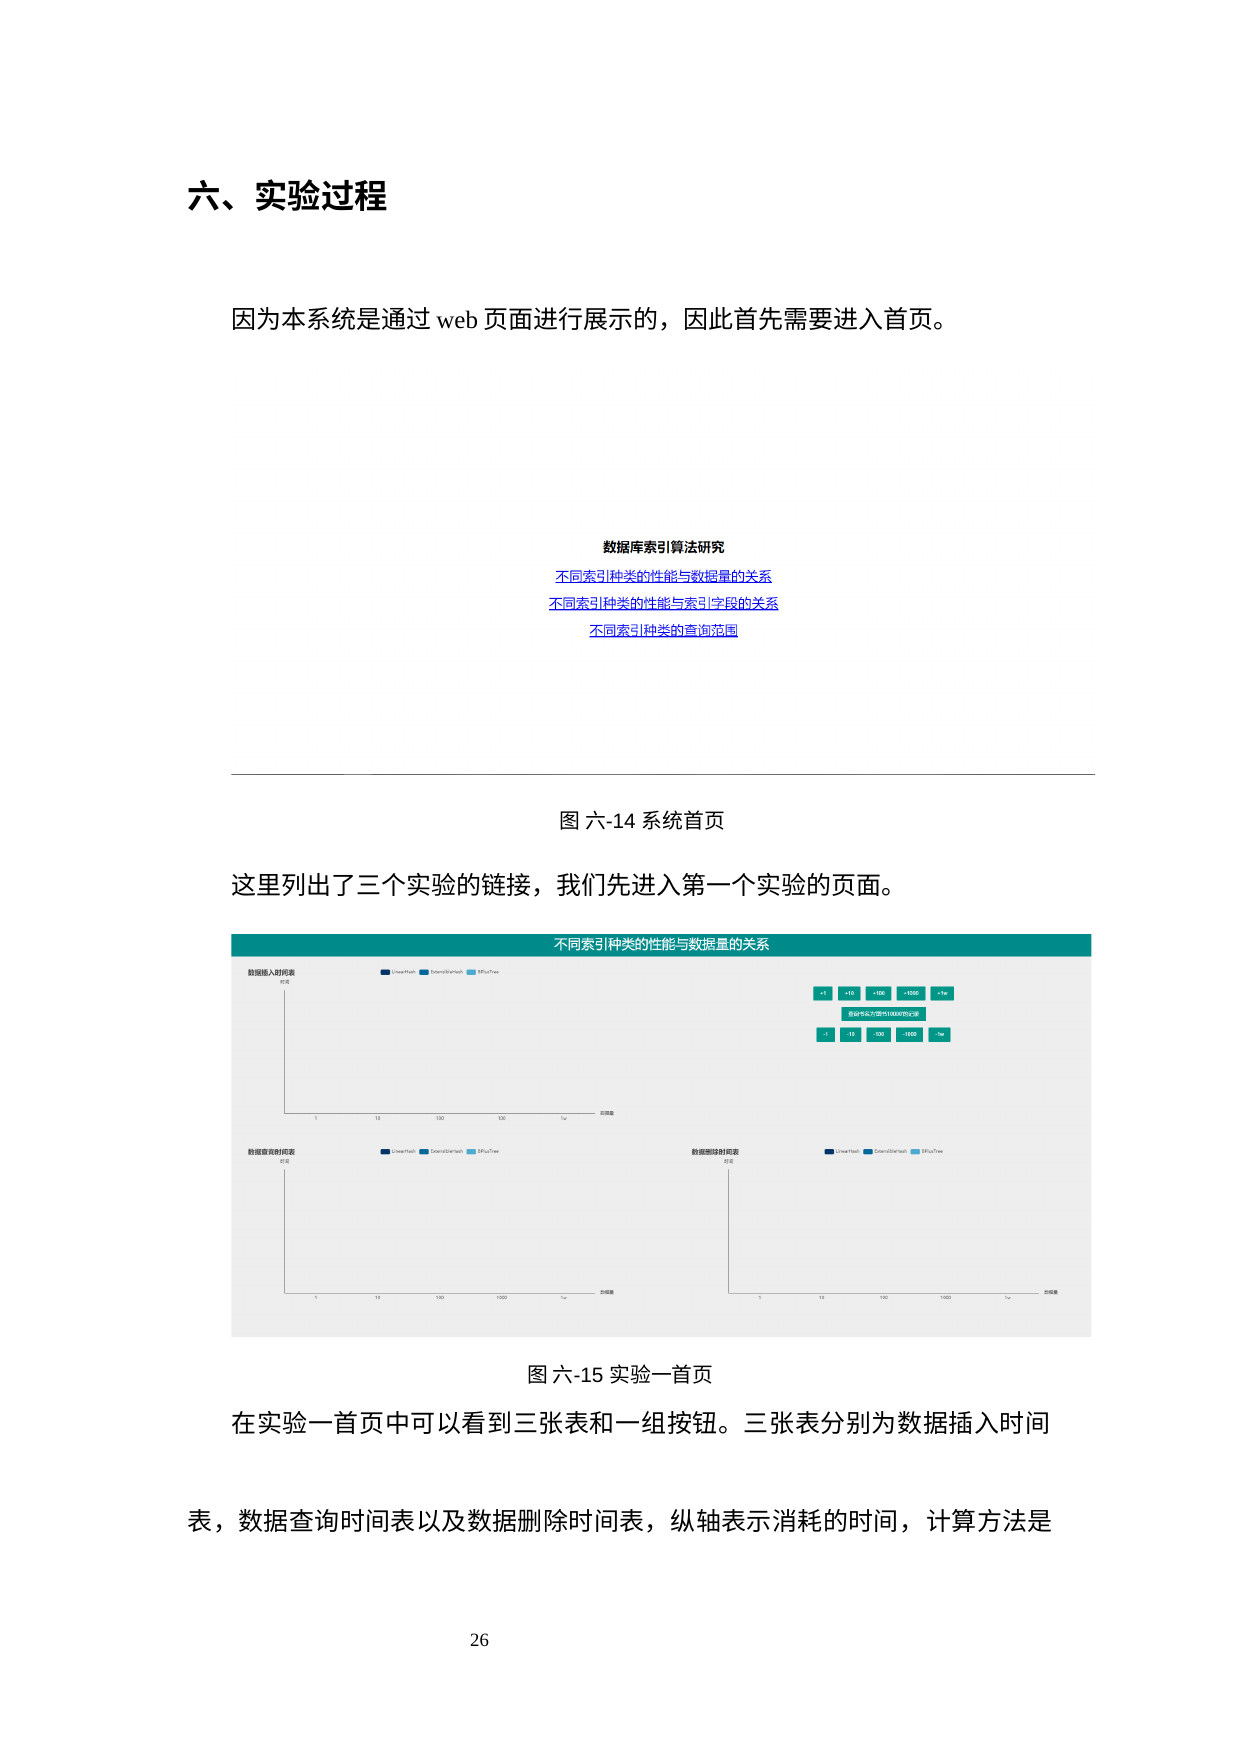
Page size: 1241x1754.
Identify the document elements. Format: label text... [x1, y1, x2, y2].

picture [231, 368, 1096, 775]
text 这里列出了三个实验的链接，我们先进入第一个实验的页面。 [187, 851, 1053, 916]
picture [231, 934, 1092, 1337]
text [187, 1389, 1053, 1552]
text 因为本系统是通过web页面进行展示的，因此首先需要进入首页。 [187, 285, 1053, 350]
subtitle 实验过程 [187, 162, 1053, 227]
